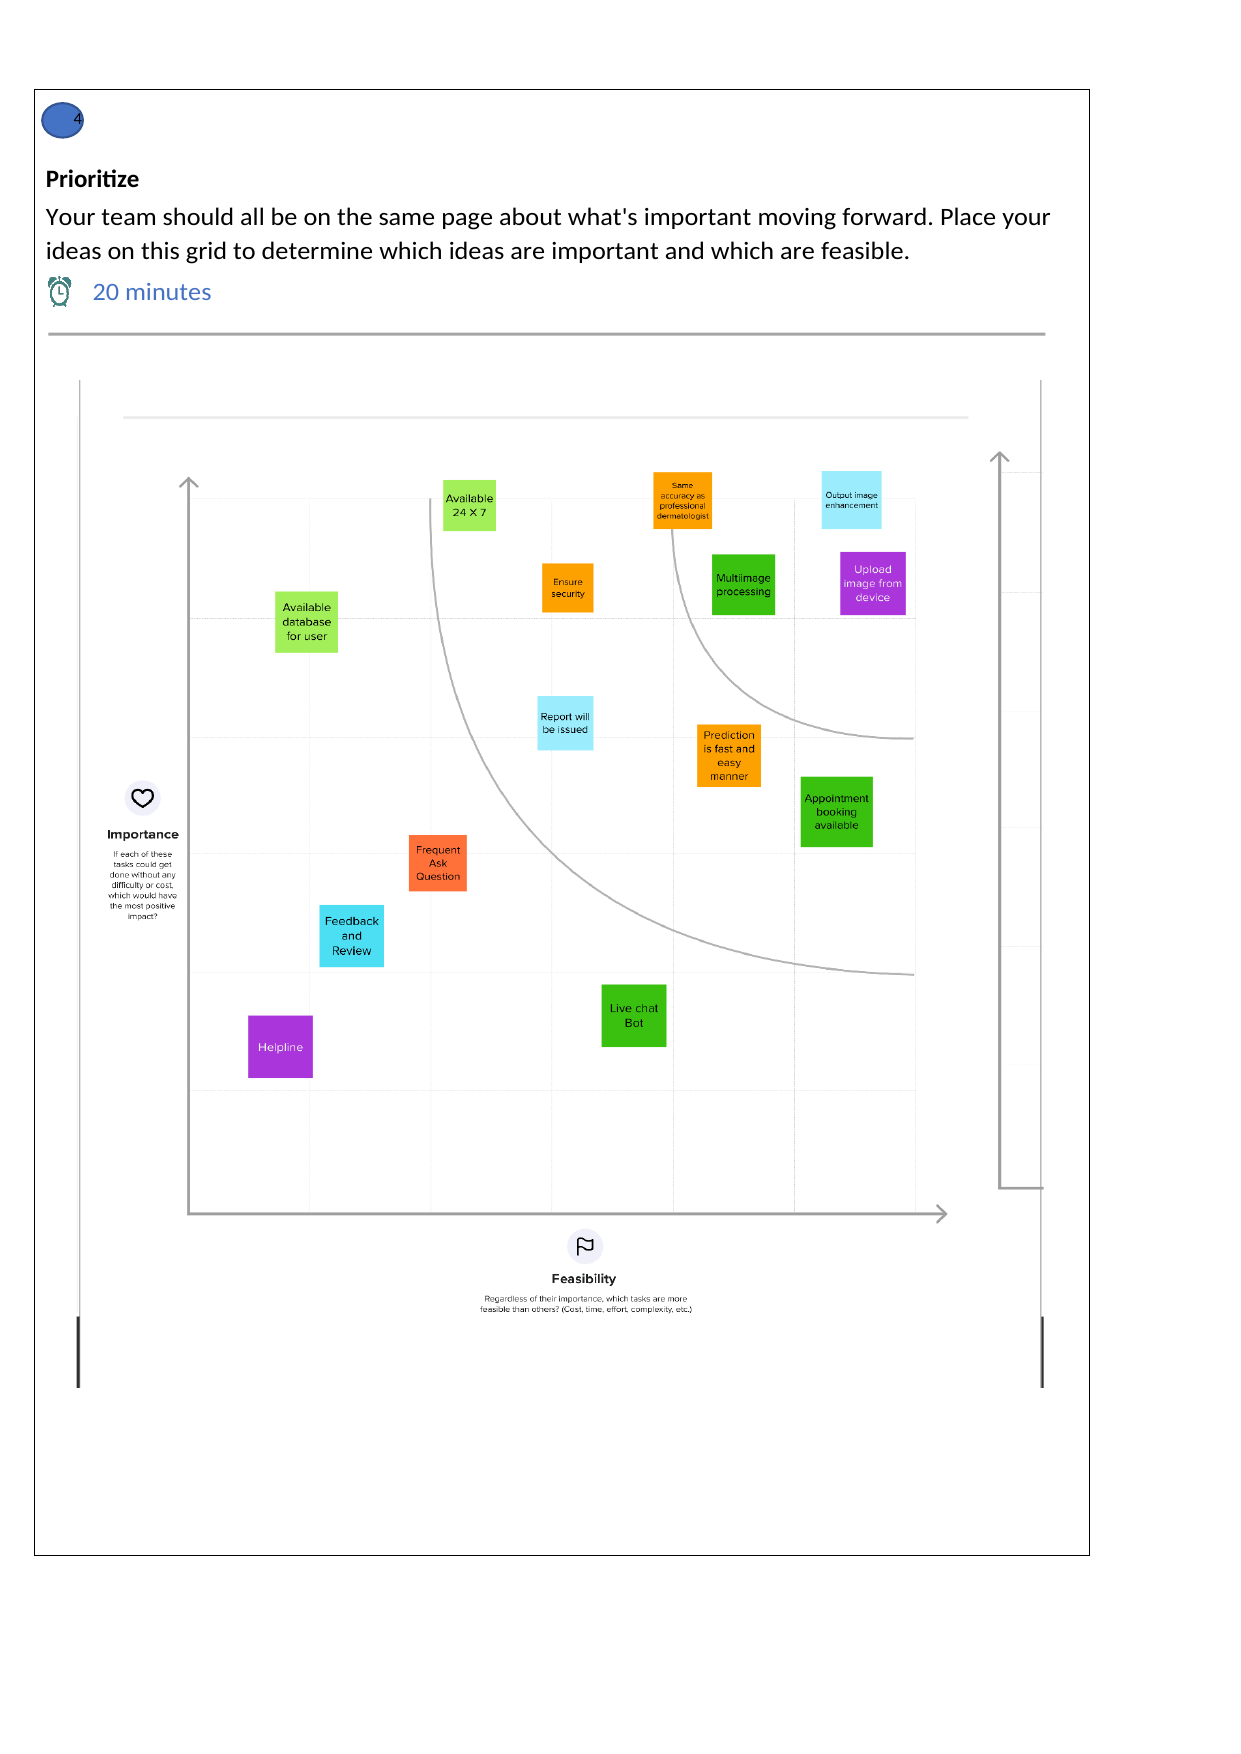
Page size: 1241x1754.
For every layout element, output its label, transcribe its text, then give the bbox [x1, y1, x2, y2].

picture [42, 268, 73, 310]
table_cell Prioritize Your team should all be on the same page about what's important moving forward. Place your ideas on this grid to determine which ideas are important and which are feasible. 20 minutes [35, 90, 1089, 1555]
picture [76, 380, 1044, 1388]
